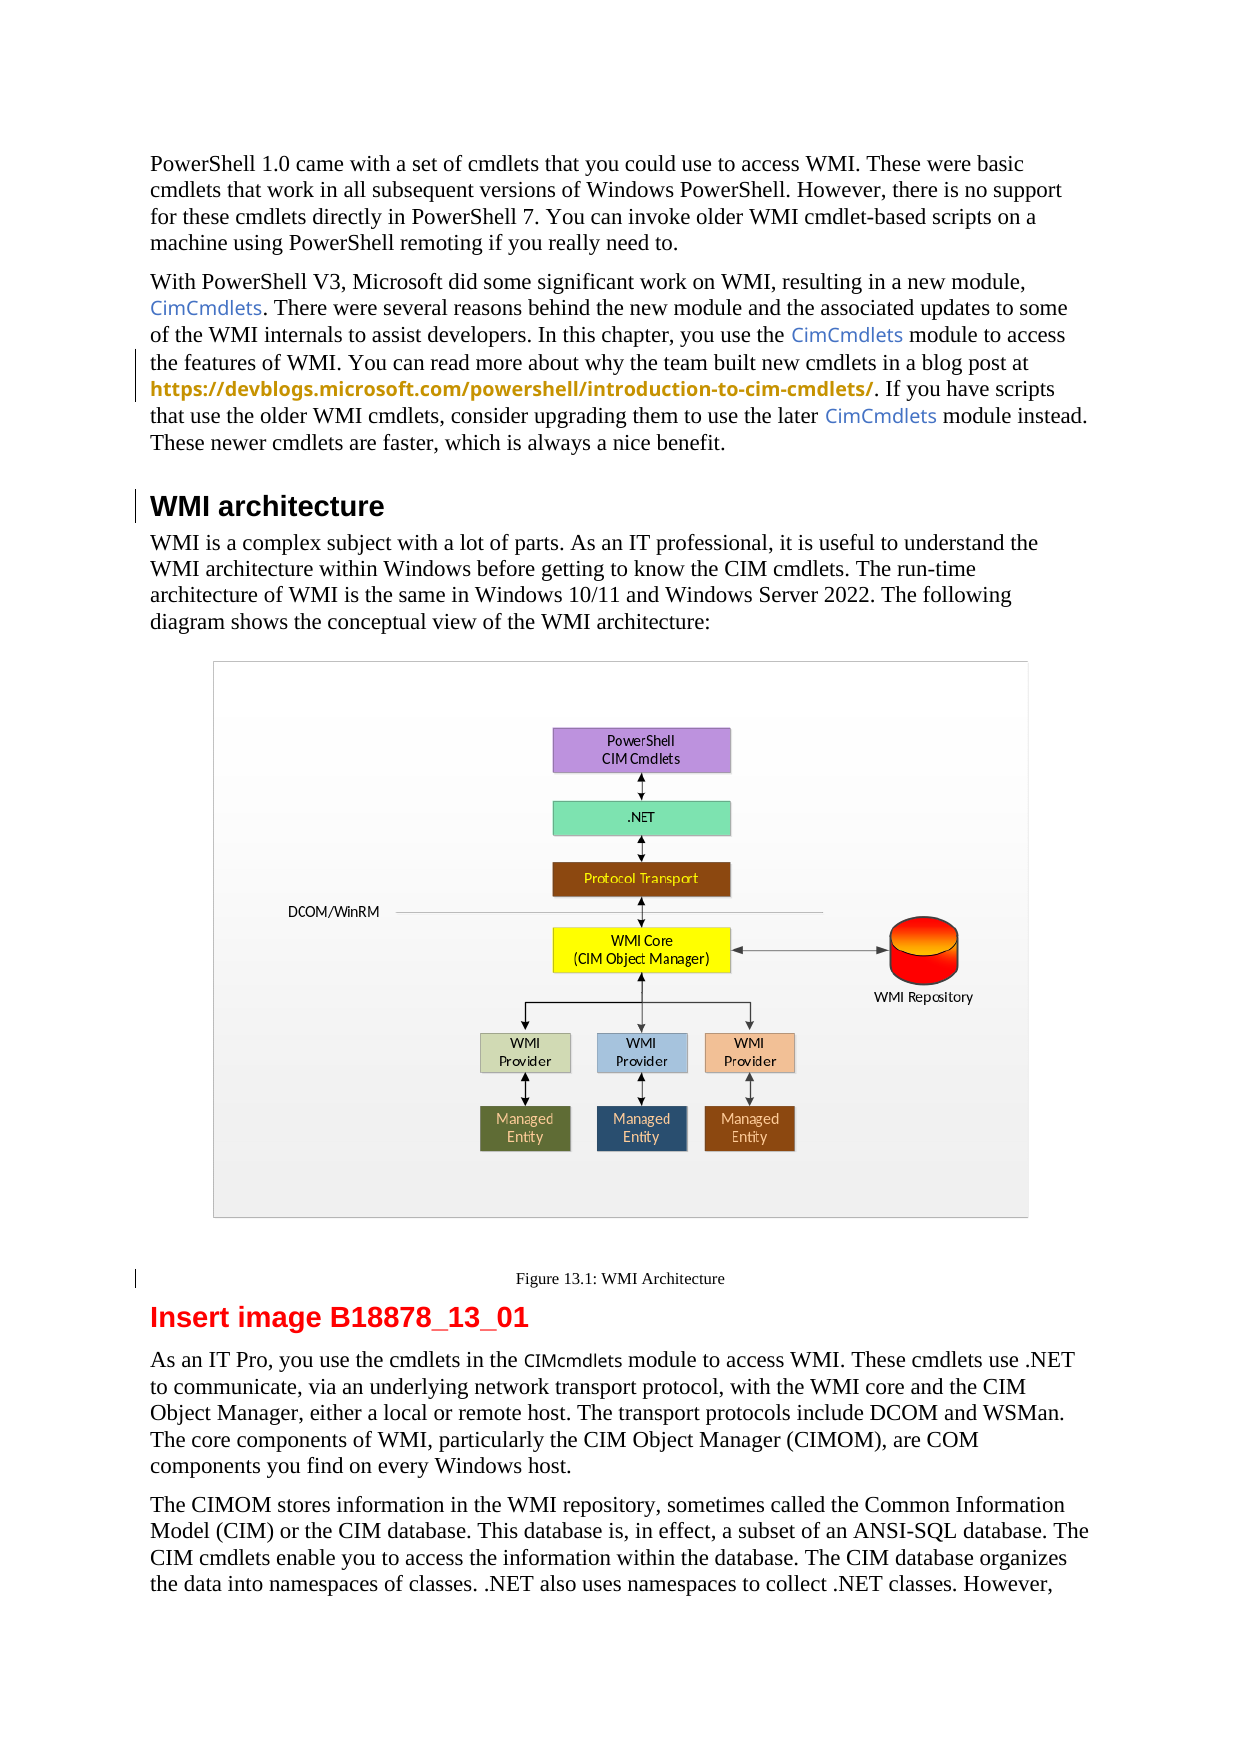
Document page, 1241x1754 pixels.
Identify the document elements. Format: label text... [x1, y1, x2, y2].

text WMI is a complex subject with a lot of parts. As an IT professional, it is useful to understand the WMI architecture within Windows before getting to know the CIM cmdlets. The run-time architecture of WMI is the same in Windows 10/11 and Windows Server 2022. The following diagram shows the conceptual view of the WMI architecture: [150, 529, 1090, 634]
text As an IT Pro, you use the cmdlets in the CIMcmdlets module to access WMI. These cmdlets use .NET to communicate, via an underlying network transport protocol, with the WMI core and the CIM Object Manager, either a local or remote host. The transport protocols include DCOM and WSMan. The core components of WMI, particularly the CIM Object Manager (CIMOM), are COM components you find on every Windows host. [150, 1346, 1090, 1478]
subtitle WMI architecture [150, 489, 1090, 523]
text Insert image B18878_13_01 [150, 1300, 1090, 1334]
text With PowerShell V3, Microsoft did some significant work on WMI, resulting in a new module, CimCmdlets. There were several reasons behind the new module and the associated updates to some of the WMI internals to assist developers. In this chapter, you use the CimCmdlets module to access the features of WMI. You can read more about why the team built new cmdlets in a blog post at https://devblogs.microsoft.com/powershell/introduction-to-cim-cmdlets/. If you have scripts that use the older WMI cmdlets, consider upgrading them to use the later CimCmdlets module instead. These newer cmdlets are faster, which is always a nice benefit. [150, 268, 1090, 456]
text PowerShell 1.0 came with a set of cmdlets that you could use to access WMI. These were basic cmdlets that work in all subsequent versions of Windows PowerShell. However, there is no support for these cmdlets directly in PowerShell 7. You can invoke older WMI cmdlet-based scripts on a machine using PowerShell remoting if you really need to. [150, 150, 1090, 255]
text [150, 1491, 1090, 1596]
text Figure 13.1: WMI Architecture [150, 1269, 1090, 1288]
